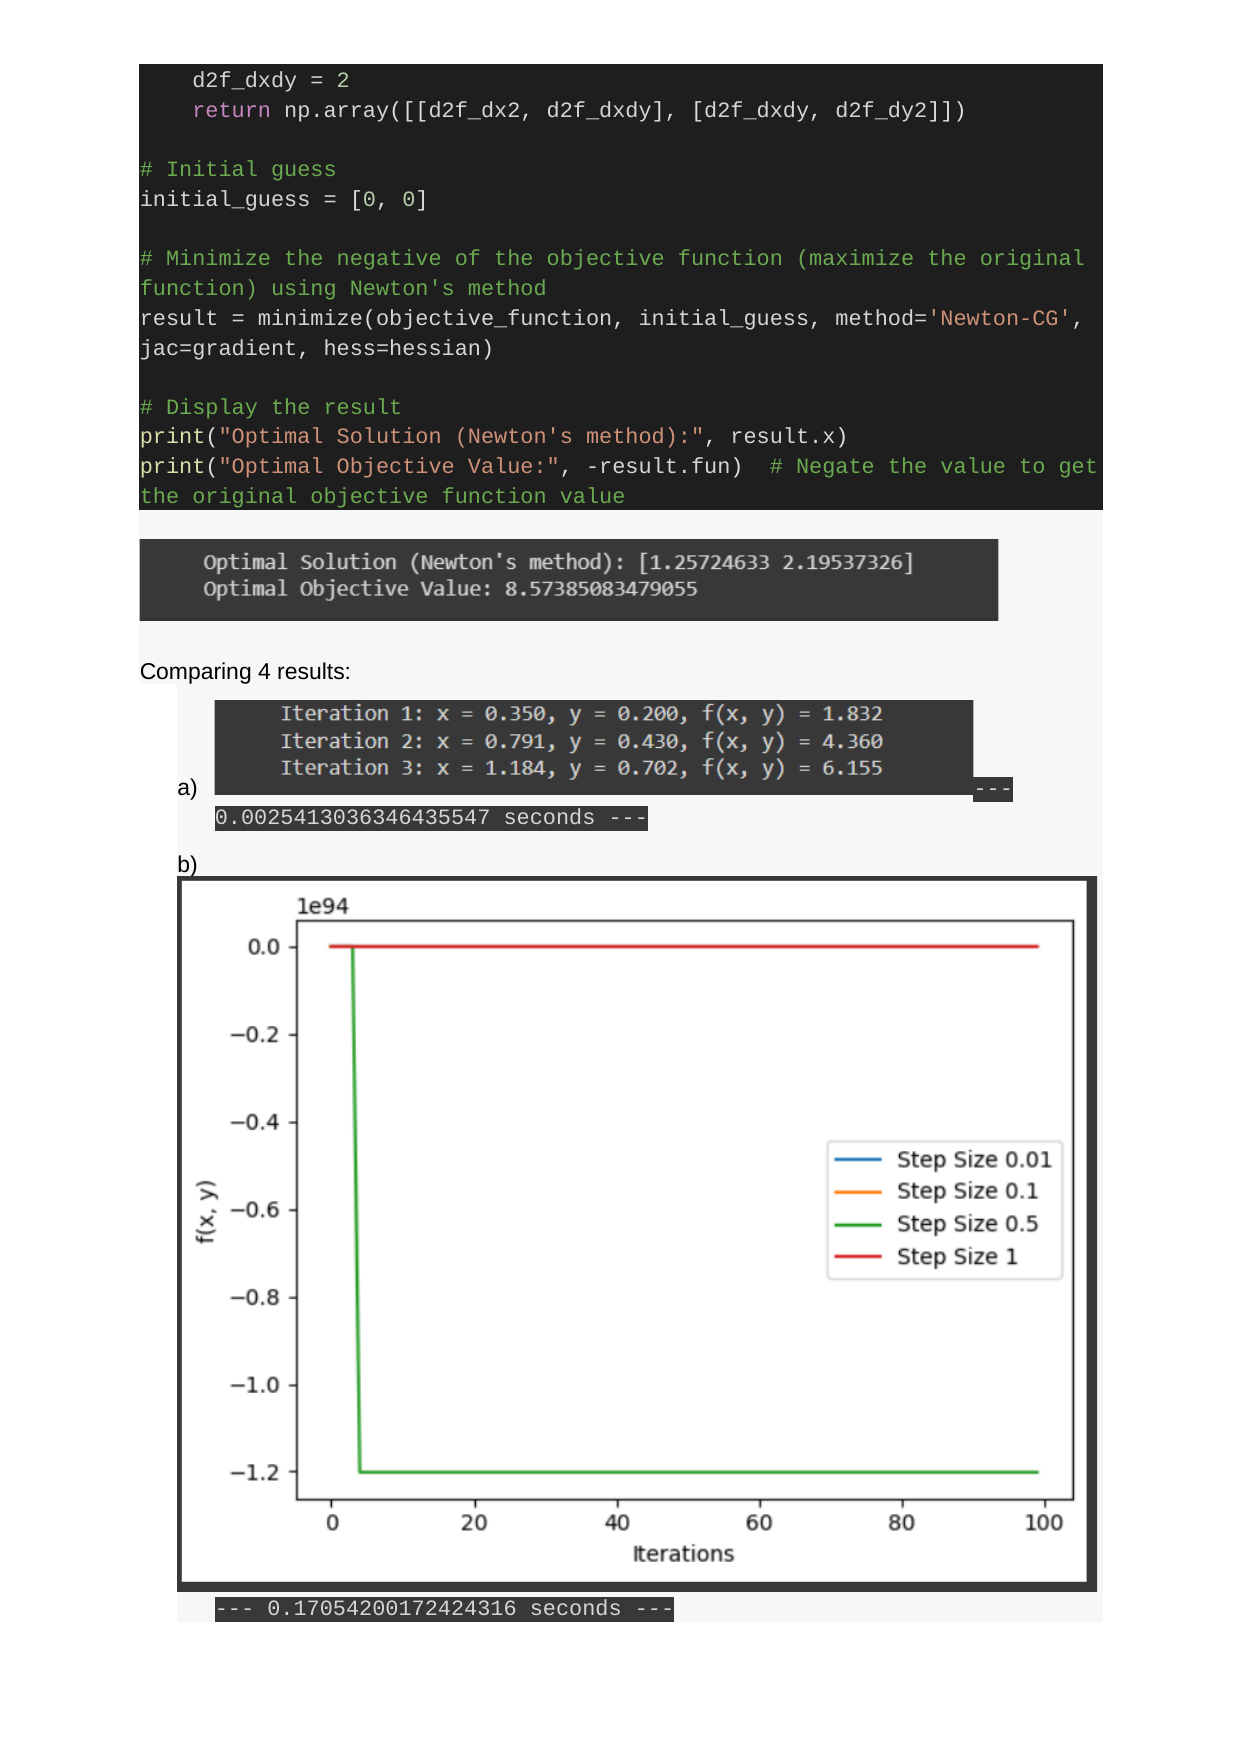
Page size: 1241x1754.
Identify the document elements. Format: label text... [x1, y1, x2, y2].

picture [177, 876, 1098, 1592]
text # Initial guess [139, 154, 1103, 183]
picture [214, 700, 974, 795]
text d2f_dxdy = 2 [139, 64, 1103, 94]
text initial_guess = [0, 0] [139, 183, 1103, 213]
text return np.array([[d2f_dx2, d2f_dxdy], [d2f_dxdy, d2f_dy2]]) [139, 94, 1103, 124]
text print("Optimal Solution (Newton's method):", result.x) [139, 421, 1103, 451]
text Comparing 4 results: [139, 654, 1103, 684]
picture [139, 539, 999, 621]
text print("Optimal Objective Value:", -result.fun) # Negate the value to get the original objective function value [139, 451, 1103, 510]
text result = minimize(objective_function, initial_guess, method='Newton-CG', jac=gradient, hess=hessian) [139, 302, 1103, 361]
text # Minimize the negative of the objective function (maximize the original function) using Newton's method [139, 243, 1103, 302]
text # Display the result [139, 391, 1103, 421]
